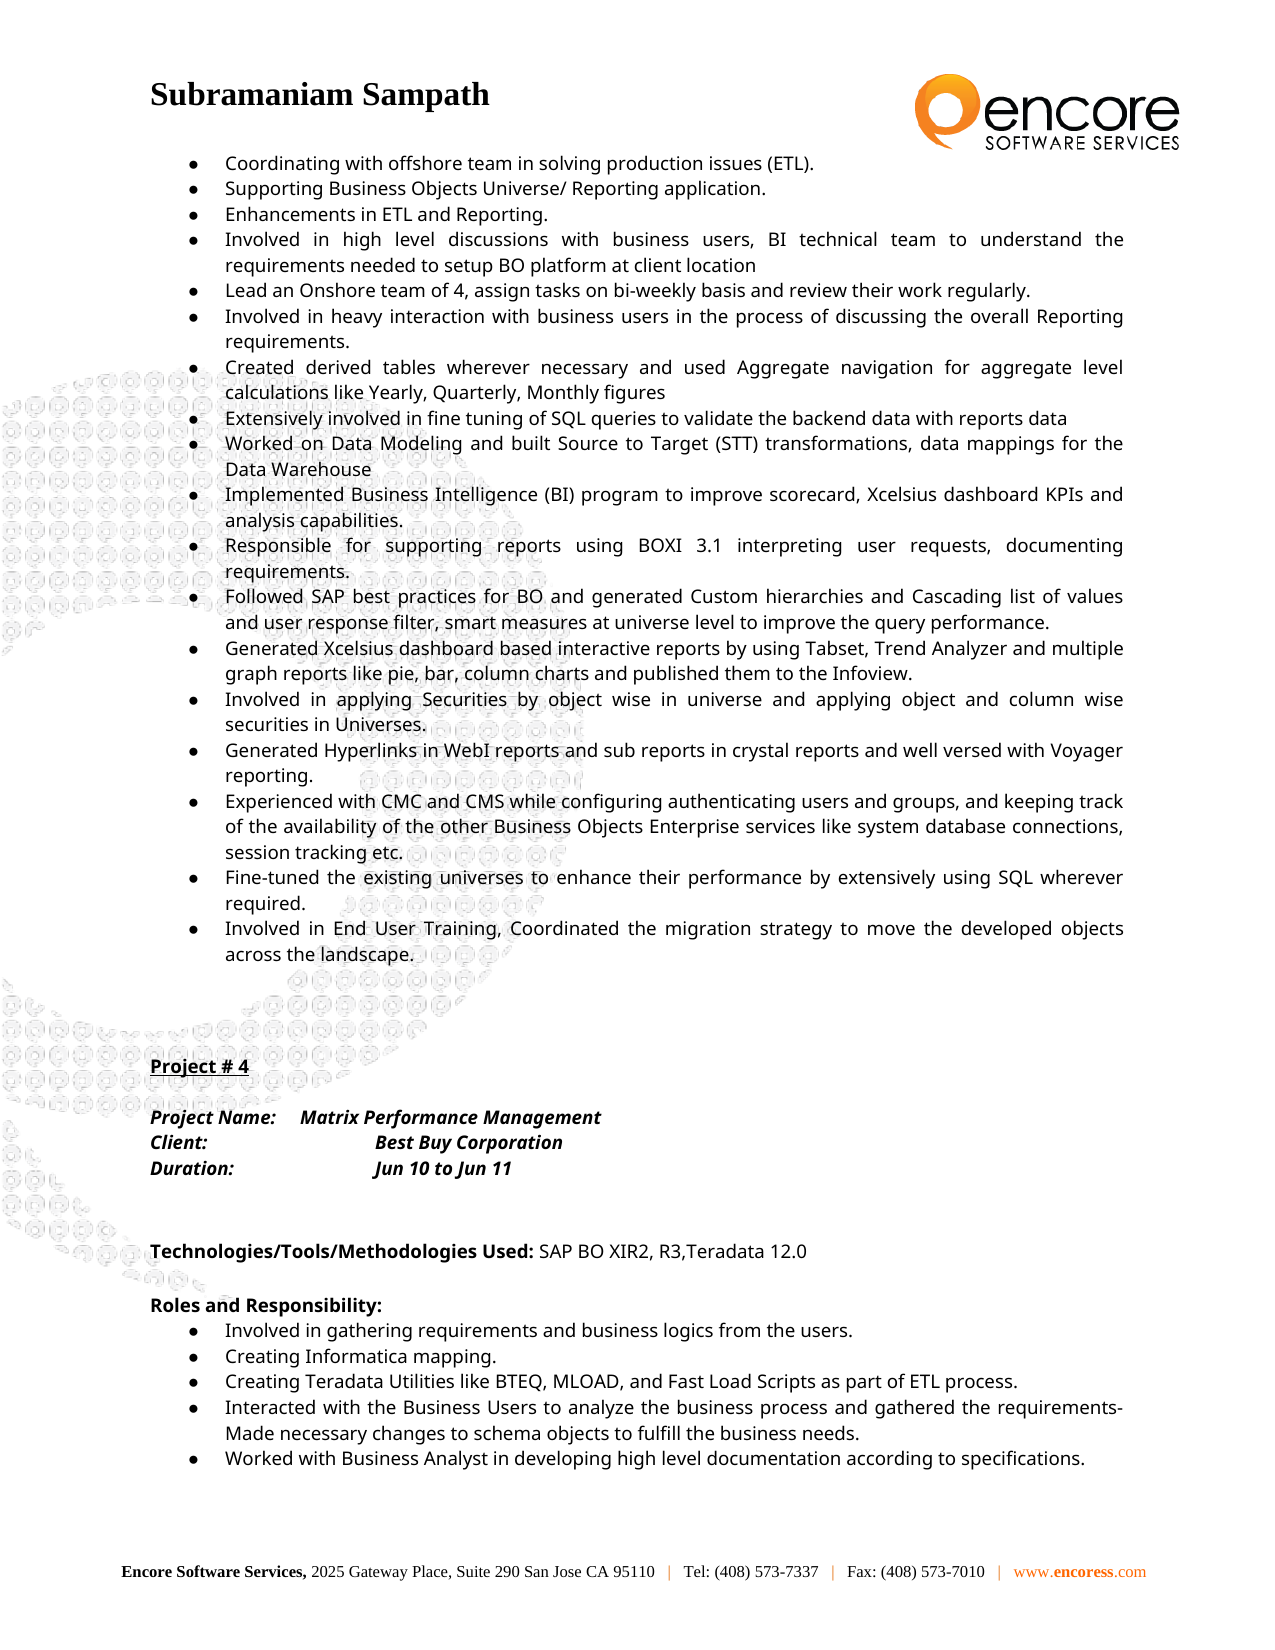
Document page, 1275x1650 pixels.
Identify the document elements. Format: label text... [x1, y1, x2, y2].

list Involved in gathering requirements and business logics from the users. [188, 1318, 1125, 1343]
list Experienced with CMC and CMS while configuring authenticating users and groups, and keeping track of the availability of the other Business Objects Enterprise services like system database connections, session tracking etc. [188, 788, 1125, 864]
list Extensively involved in fine tuning of SQL queries to validate the backend data with reports data [188, 405, 1125, 431]
list Fine-tuned the existing universes to enhance their performance by extensively using SQL wherever required. [188, 864, 1125, 916]
list Creating Informatica mapping. [188, 1343, 1125, 1369]
text Duration: Jun 10 to Jun 11 [150, 1155, 1125, 1181]
text Technologies/Tools/Methodologies Used: SAP BO XIR2, R3,Teradata 12.0 [150, 1238, 1125, 1263]
list Creating Teradata Utilities like BTEQ, MLOAD, and Fast Load Scripts as part of ETL process. [188, 1369, 1125, 1394]
list Lead an Onshore team of 4, assign tasks on bi-weekly basis and review their work regularly. [188, 278, 1125, 303]
list Involved in applying Securities by object wise in universe and applying object and column wise securities in Universes. [188, 686, 1125, 737]
list Enhancements in ETL and Reporting. [188, 201, 1125, 227]
list Worked with Business Analyst in developing high level documentation according to specifications. [188, 1445, 1125, 1471]
list Created derived tables wherever necessary and used Aggregate navigation for aggregate level calculations like Yearly, Quarterly, Monthly figures [188, 354, 1125, 405]
text Project # 4 [150, 1053, 1125, 1078]
list Worked on Data Modeling and built Source to Target (STT) transformations, data mappings for the Data Warehouse [188, 431, 1125, 482]
list Interacted with the Business Users to analyze the business process and gathered the requirements- Made necessary changes to schema objects to fulfill the business needs. [188, 1394, 1125, 1445]
list Involved in End User Training, Coordinated the migration strategy to move the developed objects across the landscape. [188, 916, 1125, 967]
picture [0, 349, 607, 1311]
picture [911, 71, 1186, 154]
list Responsible for supporting reports using BOXI 3.1 interpreting user requests, documenting requirements. [188, 533, 1125, 584]
text Roles and Responsibility: [150, 1292, 1125, 1318]
list Implemented Business Intelligence (BI) program to improve scorecard, Xcelsius dashboard KPIs and analysis capabilities. [188, 482, 1125, 533]
list Supporting Business Objects Universe/ Reporting application. [188, 176, 1125, 201]
list Coordinating with offshore team in solving production issues (ETL). [188, 150, 1125, 176]
list Followed SAP best practices for BO and generated Custom hierarchies and Cascading list of values and user response filter, smart measures at universe level to improve the query performance. [188, 584, 1125, 635]
list Generated Xcelsius dashboard based interactive reports by using Tabset, Trend Analyzer and multiple graph reports like pie, bar, column charts and published them to the Infoview. [188, 635, 1125, 686]
text Project Name: Matrix Performance Management [150, 1078, 1125, 1129]
list Generated Hyperlinks in WebI reports and sub reports in crystal reports and well versed with Voyager reporting. [188, 737, 1125, 788]
text Client: Best Buy Corporation [150, 1129, 1125, 1155]
list Involved in heavy interaction with business users in the process of discussing the overall Reporting requirements. [188, 303, 1125, 354]
list Involved in high level discussions with business users, BI technical team to understand the requirements needed to setup BO platform at client location [188, 227, 1125, 278]
